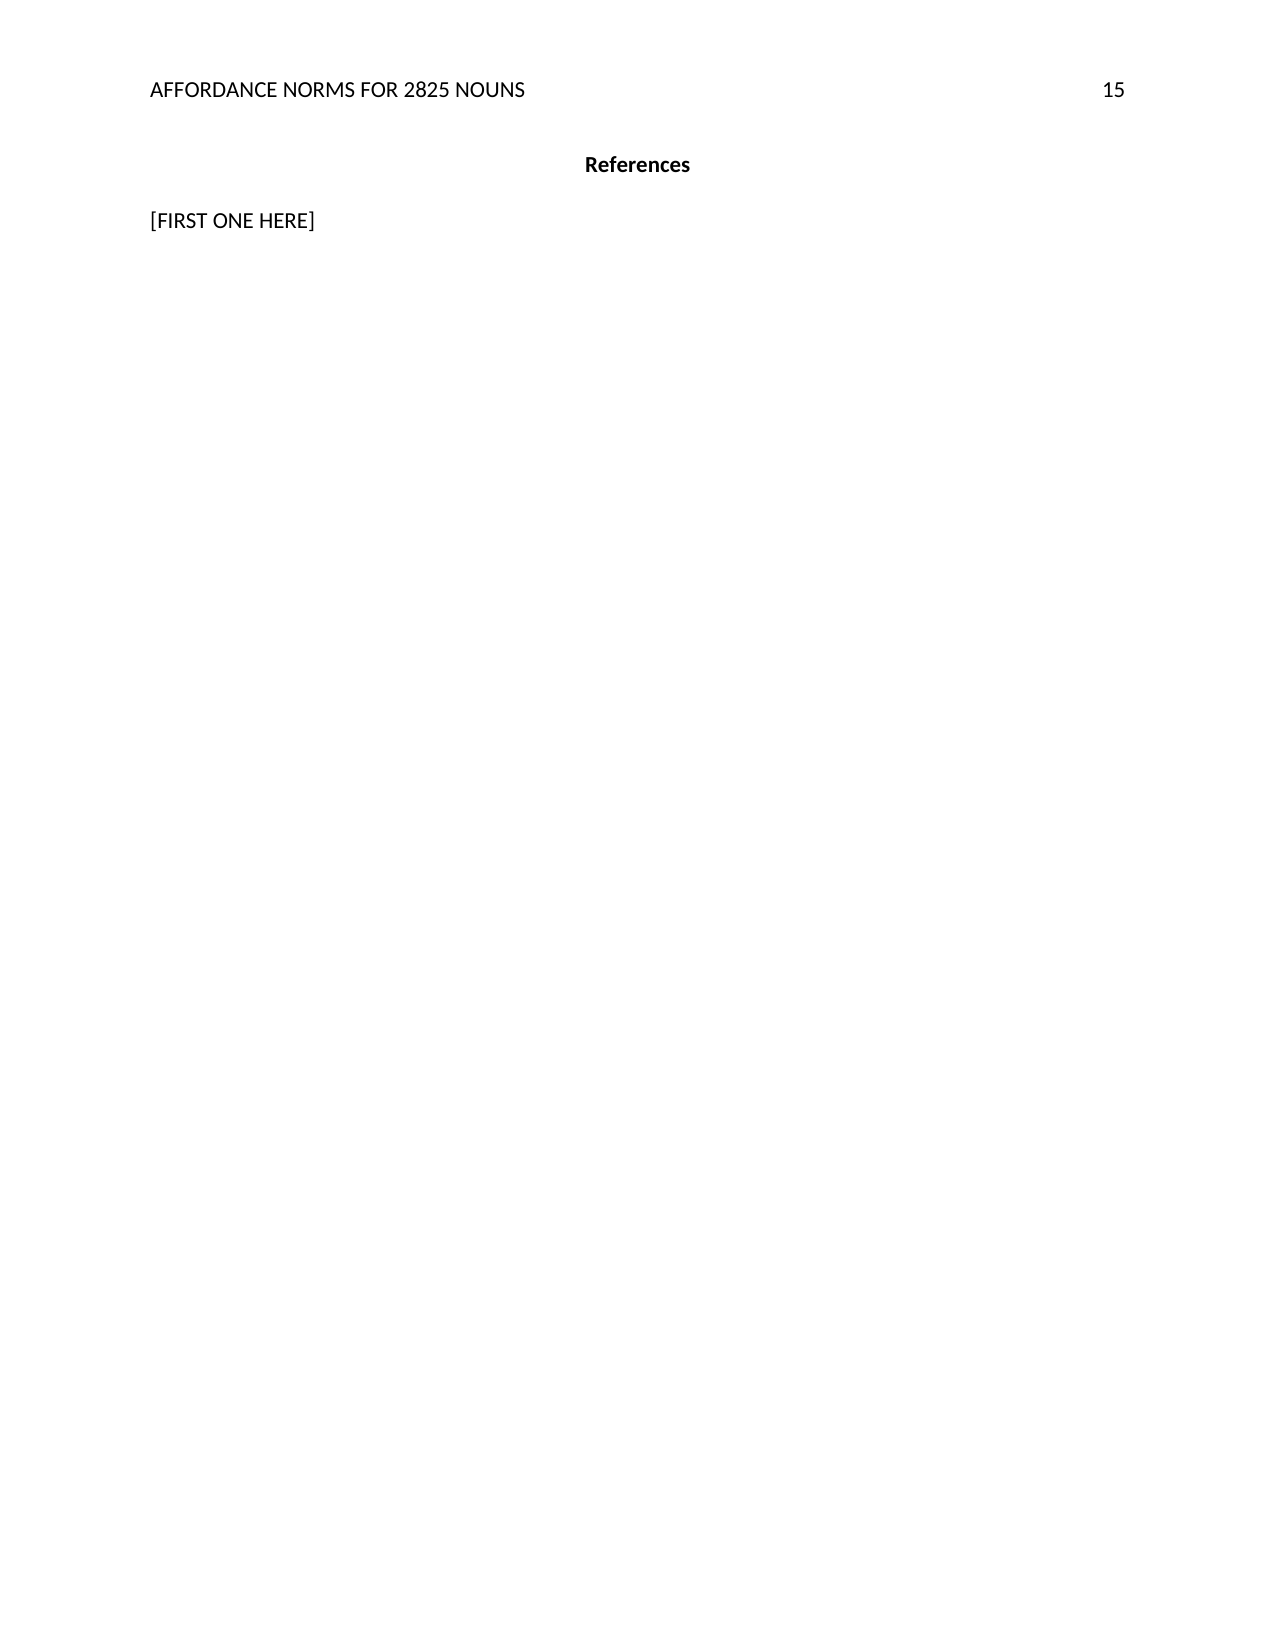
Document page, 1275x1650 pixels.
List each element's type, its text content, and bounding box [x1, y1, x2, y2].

text References [150, 150, 1125, 178]
text [FIRST ONE HERE] [150, 206, 1125, 234]
